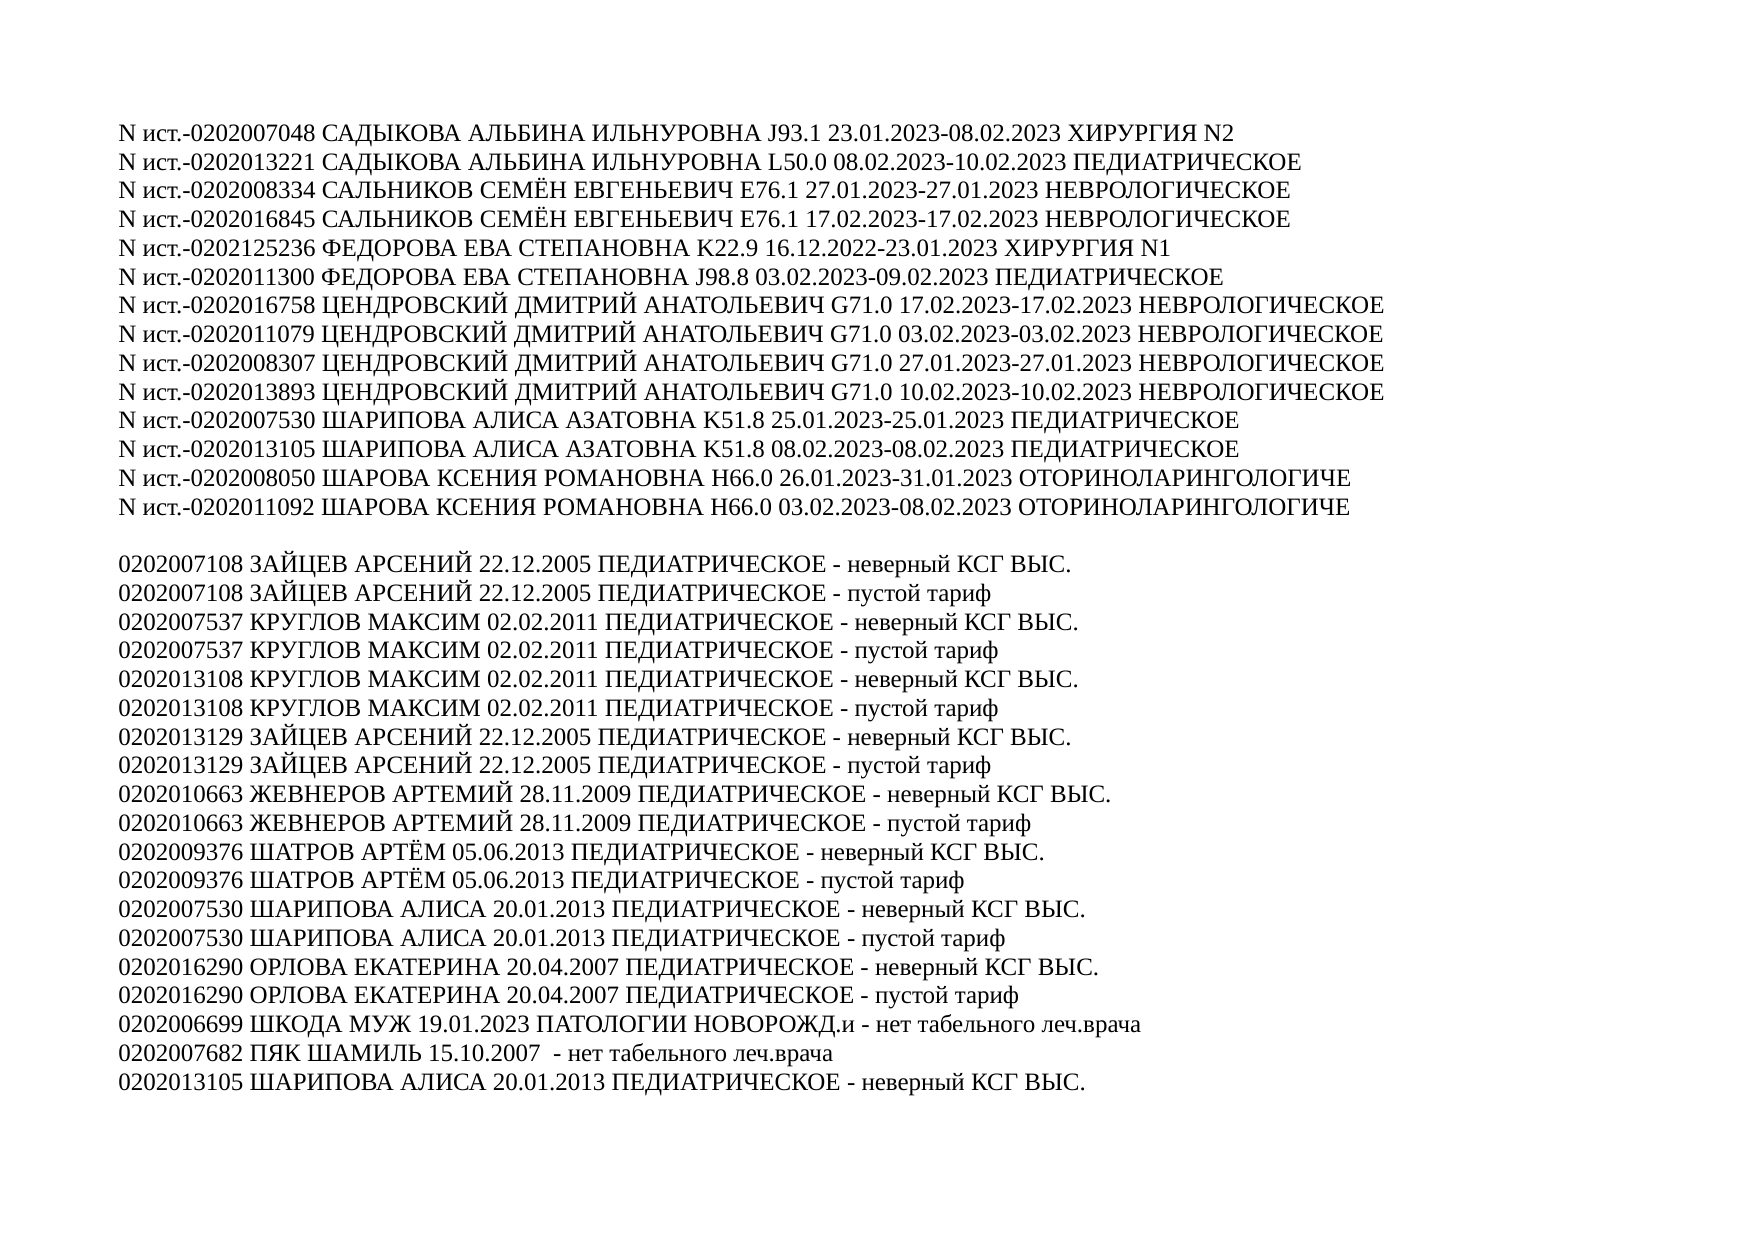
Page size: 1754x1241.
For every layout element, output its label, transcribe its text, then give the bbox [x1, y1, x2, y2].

text 0202013129 ЗАЙЦЕВ АРСЕНИЙ 22.12.2005 ПЕДИАТРИЧЕСКОЕ - пустой тариф [118, 751, 1636, 779]
text 0202016290 ОРЛОВА ЕКАТЕРИНА 20.04.2007 ПЕДИАТРИЧЕСКОЕ - пустой тариф [118, 981, 1636, 1009]
text 0202010663 ЖЕВНЕРОВ АРТЕМИЙ 28.11.2009 ПЕДИАТРИЧЕСКОЕ - неверный КСГ ВЫС. [118, 779, 1636, 808]
text 0202013129 ЗАЙЦЕВ АРСЕНИЙ 22.12.2005 ПЕДИАТРИЧЕСКОЕ - неверный КСГ ВЫС. [118, 722, 1636, 751]
text N ист.-0202011092 ШАРОВА КСЕНИЯ РОМАНОВНА H66.0 03.02.2023-08.02.2023 ОТОРИНОЛАРИНГОЛОГИЧЕ [118, 492, 1636, 521]
text 0202007108 ЗАЙЦЕВ АРСЕНИЙ 22.12.2005 ПЕДИАТРИЧЕСКОЕ - неверный КСГ ВЫС. [118, 549, 1636, 578]
text N ист.-0202016758 ЦЕНДРОВСКИЙ ДМИТРИЙ АНАТОЛЬЕВИЧ G71.0 17.02.2023-17.02.2023 НЕВРОЛОГИЧЕСКОЕ [118, 291, 1636, 319]
text 0202016290 ОРЛОВА ЕКАТЕРИНА 20.04.2007 ПЕДИАТРИЧЕСКОЕ - неверный КСГ ВЫС. [118, 952, 1636, 981]
text N ист.-0202007530 ШАРИПОВА АЛИСА АЗАТОВНА K51.8 25.01.2023-25.01.2023 ПЕДИАТРИЧЕСКОЕ [118, 406, 1636, 434]
text 0202009376 ШАТРОВ АРТЁМ 05.06.2013 ПЕДИАТРИЧЕСКОЕ - пустой тариф [118, 866, 1636, 894]
text 0202009376 ШАТРОВ АРТЁМ 05.06.2013 ПЕДИАТРИЧЕСКОЕ - неверный КСГ ВЫС. [118, 837, 1636, 866]
text N ист.-0202013893 ЦЕНДРОВСКИЙ ДМИТРИЙ АНАТОЛЬЕВИЧ G71.0 10.02.2023-10.02.2023 НЕВРОЛОГИЧЕСКОЕ [118, 377, 1636, 406]
text N ист.-0202007048 САДЫКОВА АЛЬБИНА ИЛЬНУРОВНА J93.1 23.01.2023-08.02.2023 ХИРУРГИЯ N2 [118, 118, 1636, 147]
text N ист.-0202016845 САЛЬНИКОВ СЕМЁН ЕВГЕНЬЕВИЧ E76.1 17.02.2023-17.02.2023 НЕВРОЛОГИЧЕСКОЕ [118, 204, 1636, 233]
text 0202007537 КРУГЛОВ МАКСИМ 02.02.2011 ПЕДИАТРИЧЕСКОЕ - неверный КСГ ВЫС. [118, 607, 1636, 636]
text 0202013108 КРУГЛОВ МАКСИМ 02.02.2011 ПЕДИАТРИЧЕСКОЕ - пустой тариф [118, 693, 1636, 722]
text N ист.-0202011300 ФЕДОРОВА ЕВА СТЕПАНОВНА J98.8 03.02.2023-09.02.2023 ПЕДИАТРИЧЕСКОЕ [118, 262, 1636, 291]
text N ист.-0202008307 ЦЕНДРОВСКИЙ ДМИТРИЙ АНАТОЛЬЕВИЧ G71.0 27.01.2023-27.01.2023 НЕВРОЛОГИЧЕСКОЕ [118, 348, 1636, 377]
text 0202007530 ШАРИПОВА АЛИСА 20.01.2013 ПЕДИАТРИЧЕСКОЕ - неверный КСГ ВЫС. [118, 894, 1636, 923]
text 0202007108 ЗАЙЦЕВ АРСЕНИЙ 22.12.2005 ПЕДИАТРИЧЕСКОЕ - пустой тариф [118, 578, 1636, 607]
text N ист.-0202013221 САДЫКОВА АЛЬБИНА ИЛЬНУРОВНА L50.0 08.02.2023-10.02.2023 ПЕДИАТРИЧЕСКОЕ [118, 147, 1636, 176]
text N ист.-0202008334 САЛЬНИКОВ СЕМЁН ЕВГЕНЬЕВИЧ E76.1 27.01.2023-27.01.2023 НЕВРОЛОГИЧЕСКОЕ [118, 176, 1636, 204]
text 0202007530 ШАРИПОВА АЛИСА 20.01.2013 ПЕДИАТРИЧЕСКОЕ - пустой тариф [118, 923, 1636, 952]
text N ист.-0202011079 ЦЕНДРОВСКИЙ ДМИТРИЙ АНАТОЛЬЕВИЧ G71.0 03.02.2023-03.02.2023 НЕВРОЛОГИЧЕСКОЕ [118, 319, 1636, 348]
text N ист.-0202013105 ШАРИПОВА АЛИСА АЗАТОВНА K51.8 08.02.2023-08.02.2023 ПЕДИАТРИЧЕСКОЕ [118, 434, 1636, 463]
text 0202013105 ШАРИПОВА АЛИСА 20.01.2013 ПЕДИАТРИЧЕСКОЕ - неверный КСГ ВЫС. [118, 1067, 1636, 1096]
text 0202007537 КРУГЛОВ МАКСИМ 02.02.2011 ПЕДИАТРИЧЕСКОЕ - пустой тариф [118, 636, 1636, 664]
text 0202013108 КРУГЛОВ МАКСИМ 02.02.2011 ПЕДИАТРИЧЕСКОЕ - неверный КСГ ВЫС. [118, 664, 1636, 693]
text 0202006699 ШКОДА МУЖ 19.01.2023 ПАТОЛОГИИ НОВОРОЖД.и - нет табельного леч.врача [118, 1009, 1636, 1038]
text 0202007682 ПЯК ШАМИЛЬ 15.10.2007 - нет табельного леч.врача [118, 1038, 1636, 1067]
text 0202010663 ЖЕВНЕРОВ АРТЕМИЙ 28.11.2009 ПЕДИАТРИЧЕСКОЕ - пустой тариф [118, 808, 1636, 837]
text N ист.-0202125236 ФЕДОРОВА ЕВА СТЕПАНОВНА K22.9 16.12.2022-23.01.2023 ХИРУРГИЯ N1 [118, 233, 1636, 262]
text N ист.-0202008050 ШАРОВА КСЕНИЯ РОМАНОВНА H66.0 26.01.2023-31.01.2023 ОТОРИНОЛАРИНГОЛОГИЧЕ [118, 463, 1636, 492]
